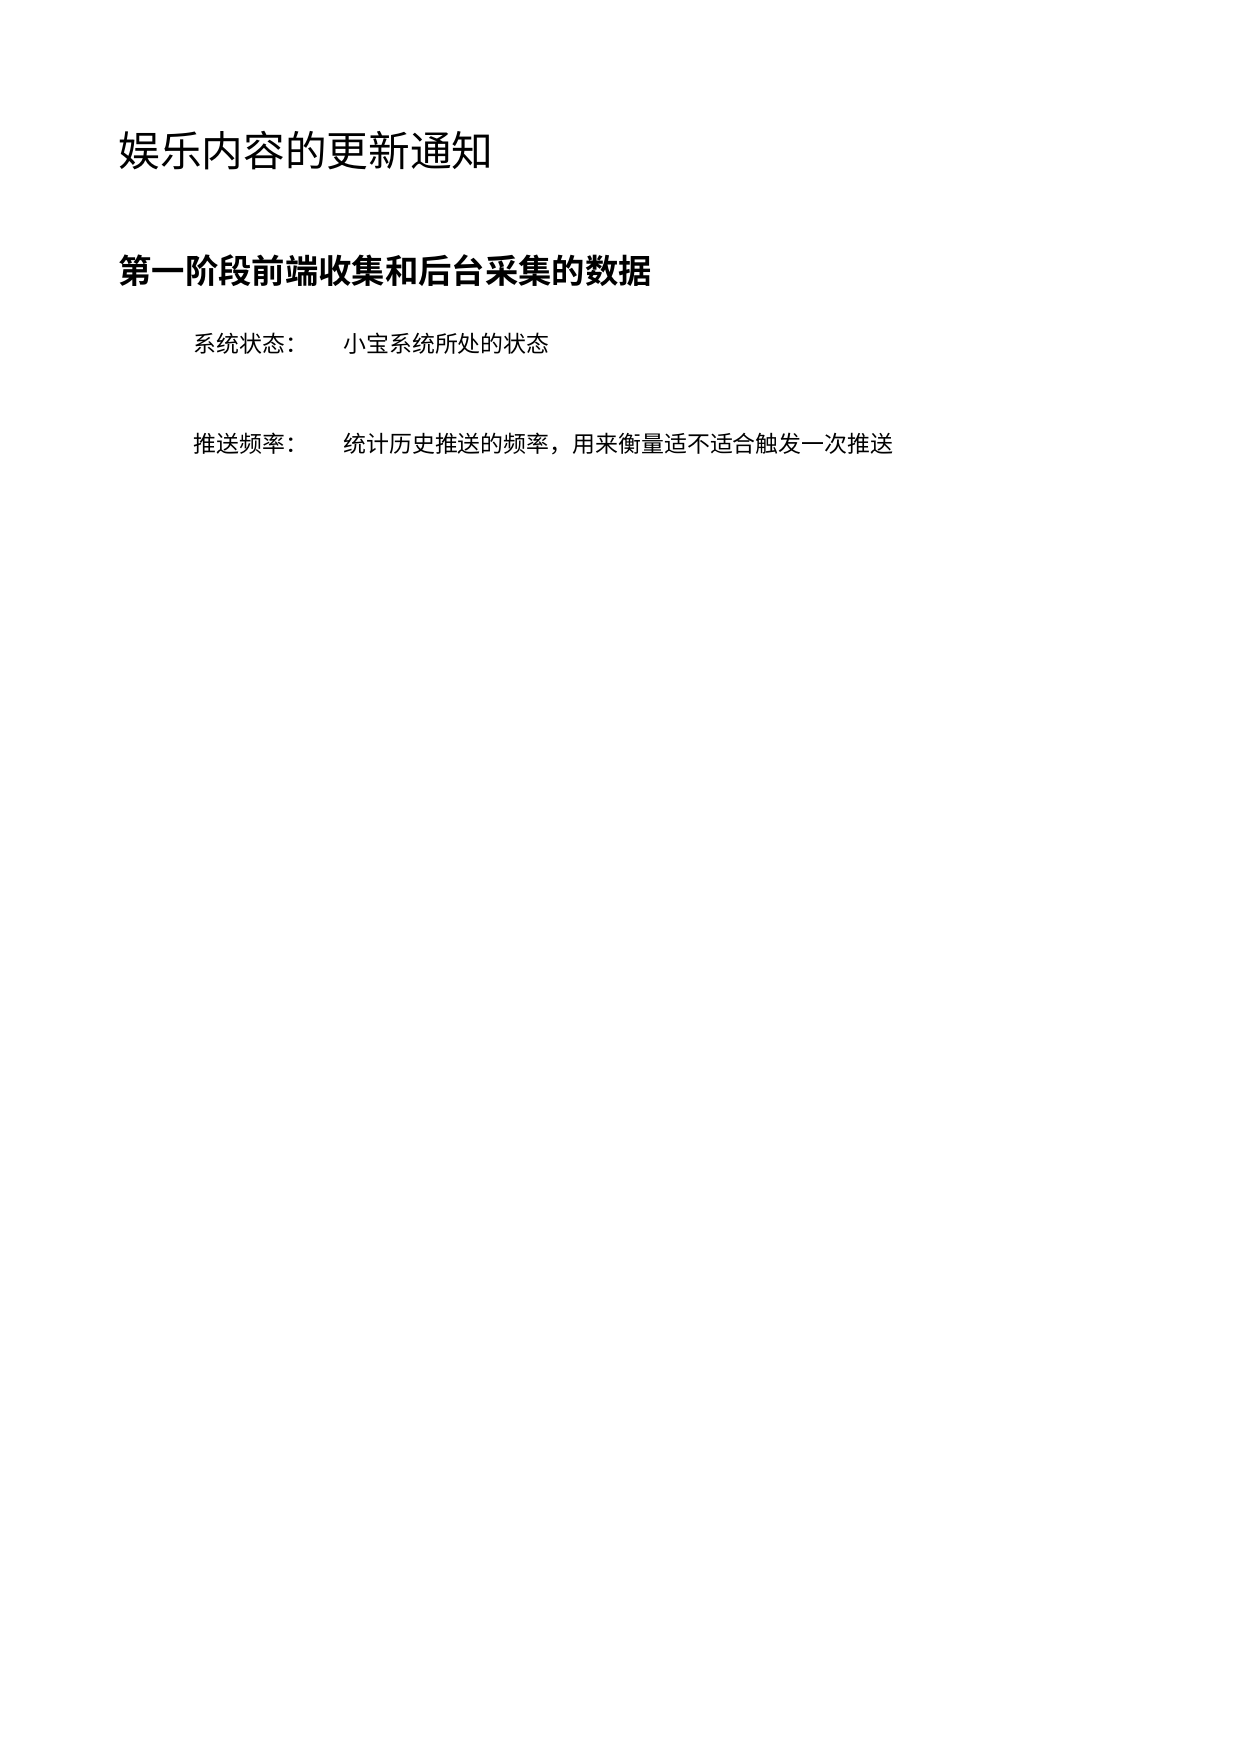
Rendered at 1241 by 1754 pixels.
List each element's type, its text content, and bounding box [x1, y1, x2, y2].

text 娱乐内容的更新通知 [118, 118, 1122, 178]
text 推送频率： 统计历史推送的频率，用来衡量适不适合触发一次推送 [118, 426, 1122, 459]
text 系统状态： 小宝系统所处的状态 [118, 326, 1122, 359]
text 第一阶段前端收集和后台采集的数据 [118, 245, 1122, 293]
